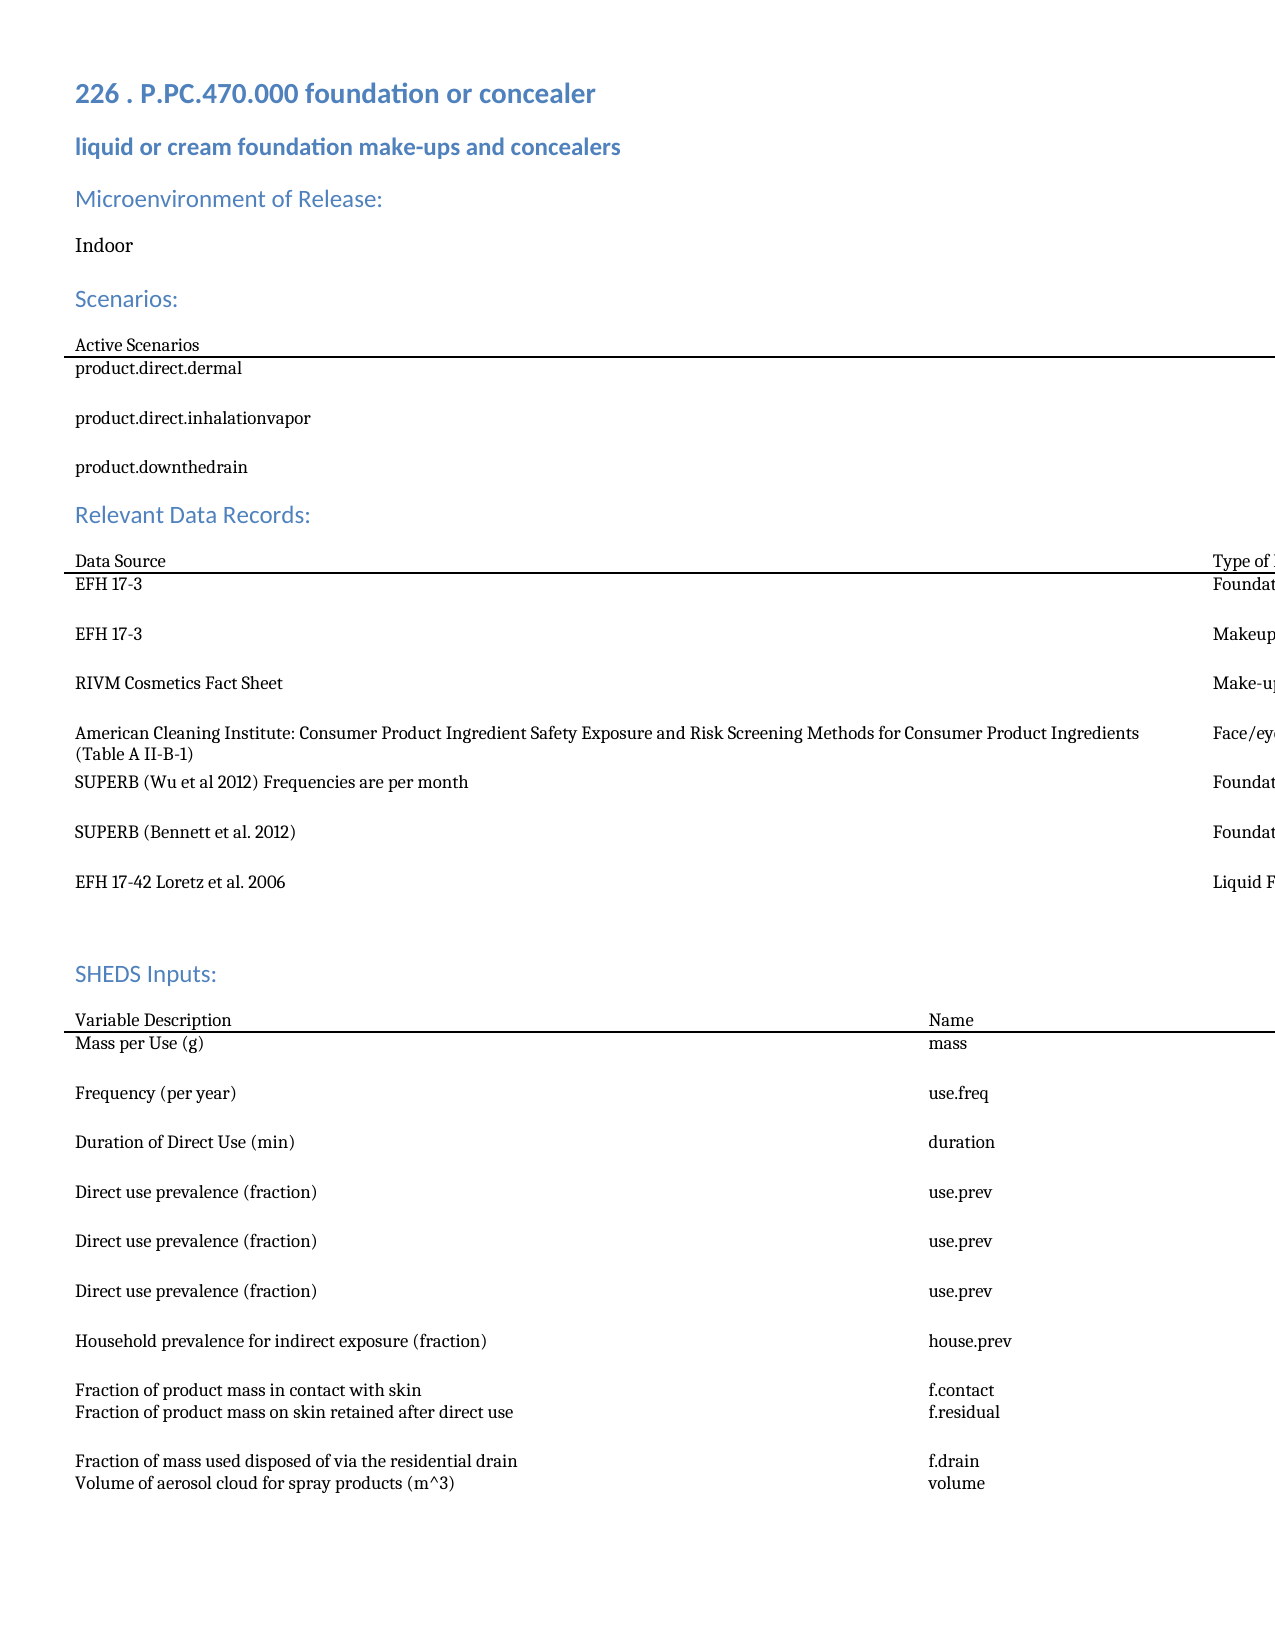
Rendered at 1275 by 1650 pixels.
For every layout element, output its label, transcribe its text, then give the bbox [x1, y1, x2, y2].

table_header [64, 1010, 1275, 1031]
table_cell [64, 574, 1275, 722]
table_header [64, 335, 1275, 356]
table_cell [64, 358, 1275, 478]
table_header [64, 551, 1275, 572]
subtitle Microenvironment of Release: [75, 183, 1200, 213]
subtitle Scenarios: [75, 283, 1200, 314]
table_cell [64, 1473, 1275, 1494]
subtitle liquid or cream foundation make-ups and concealers [75, 131, 1200, 162]
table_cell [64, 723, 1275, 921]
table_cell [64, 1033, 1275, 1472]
text Indoor [75, 234, 1200, 258]
subtitle SHEDS Inputs: [75, 958, 1200, 989]
subtitle Relevant Data Records: [75, 499, 1200, 530]
subtitle 226 . P.PC.470.000 foundation or concealer [75, 75, 1200, 111]
